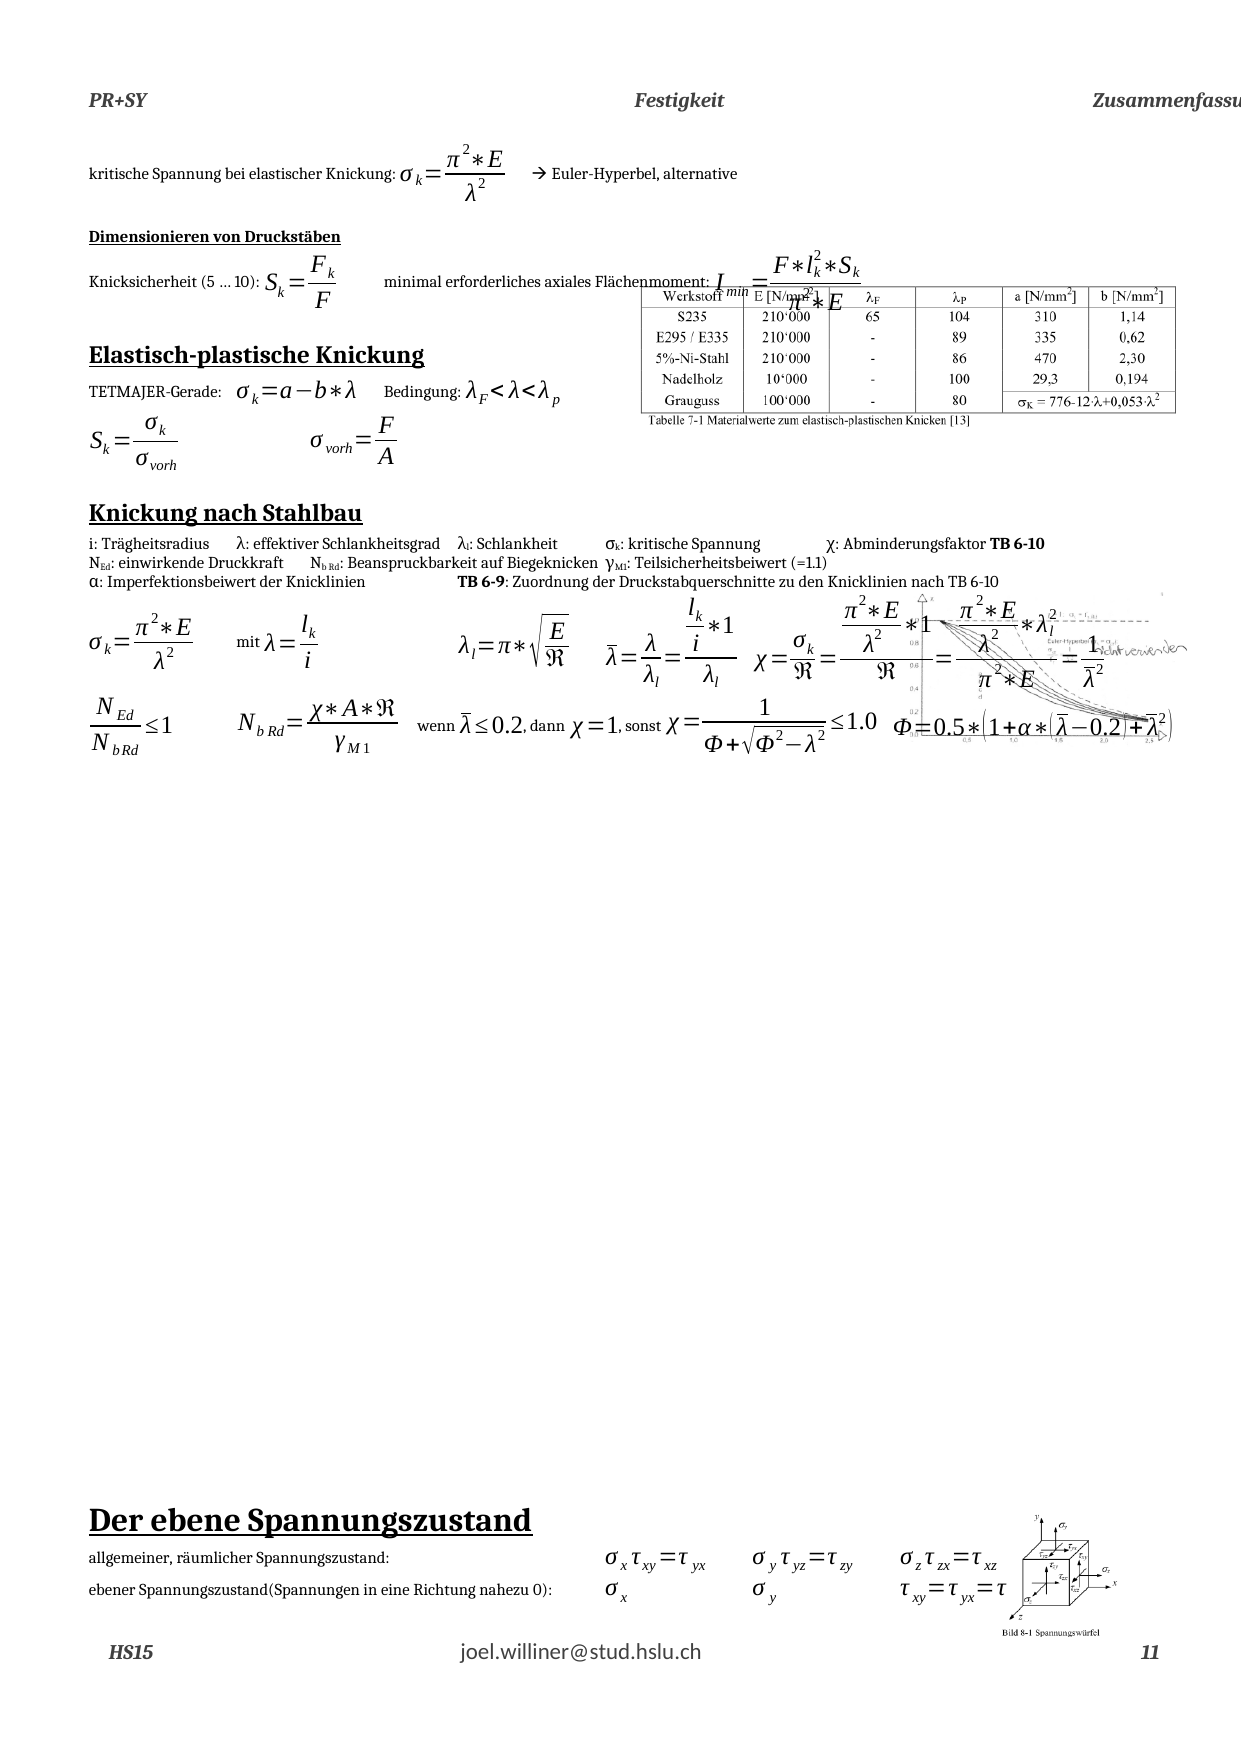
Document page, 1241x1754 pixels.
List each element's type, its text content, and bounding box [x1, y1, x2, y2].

text Elastisch-plastische Knickung [89, 341, 1181, 370]
text α: Imperfektionsbeiwert der Knicklinien TB 6-9: Zuordnung der Druckstabquerschnitte zu den Knicklinien nach TB 6-10 [89, 572, 1181, 592]
text TETMAJER-Gerade: Bedingung: [89, 376, 1181, 408]
text NEd: einwirkende Druckkraft Nb Rd: Beanspruckbarkeit auf Biegeknicken γM1: Teilsicherheitsbeiwert (=1.1) [89, 553, 1181, 572]
text Knickung nach Stahlbau [89, 499, 1181, 528]
text ebener Spannungszustand(Spannungen in eine Richtung nahezu 0): [89, 1574, 1181, 1605]
text Dimensionieren von Druckstäben [89, 227, 1181, 247]
text wenn , dann , sonst [89, 692, 1181, 759]
picture [1000, 1605, 1118, 1637]
text Knicksicherheit (5 … 10): minimal erforderliches axiales Flächenmoment: [89, 247, 1181, 316]
picture [639, 370, 1177, 376]
picture [639, 316, 1177, 341]
text Der ebene Spannungszustand [89, 1501, 1181, 1540]
text kritische Spannung bei elastischer Knickung: Euler-Hyperbel, alternative [89, 141, 1181, 207]
text allgemeiner, räumlicher Spannungszustand: [89, 1543, 1181, 1574]
picture [1181, 592, 1188, 747]
text i: Trägheitsradius λ: effektiver Schlankheitsgrad λl: Schlankheit σk: kritische Spannung χ: Abminderungsfaktor TB 6-10 [89, 534, 1181, 553]
picture [639, 408, 1177, 427]
text mit [89, 592, 1181, 692]
